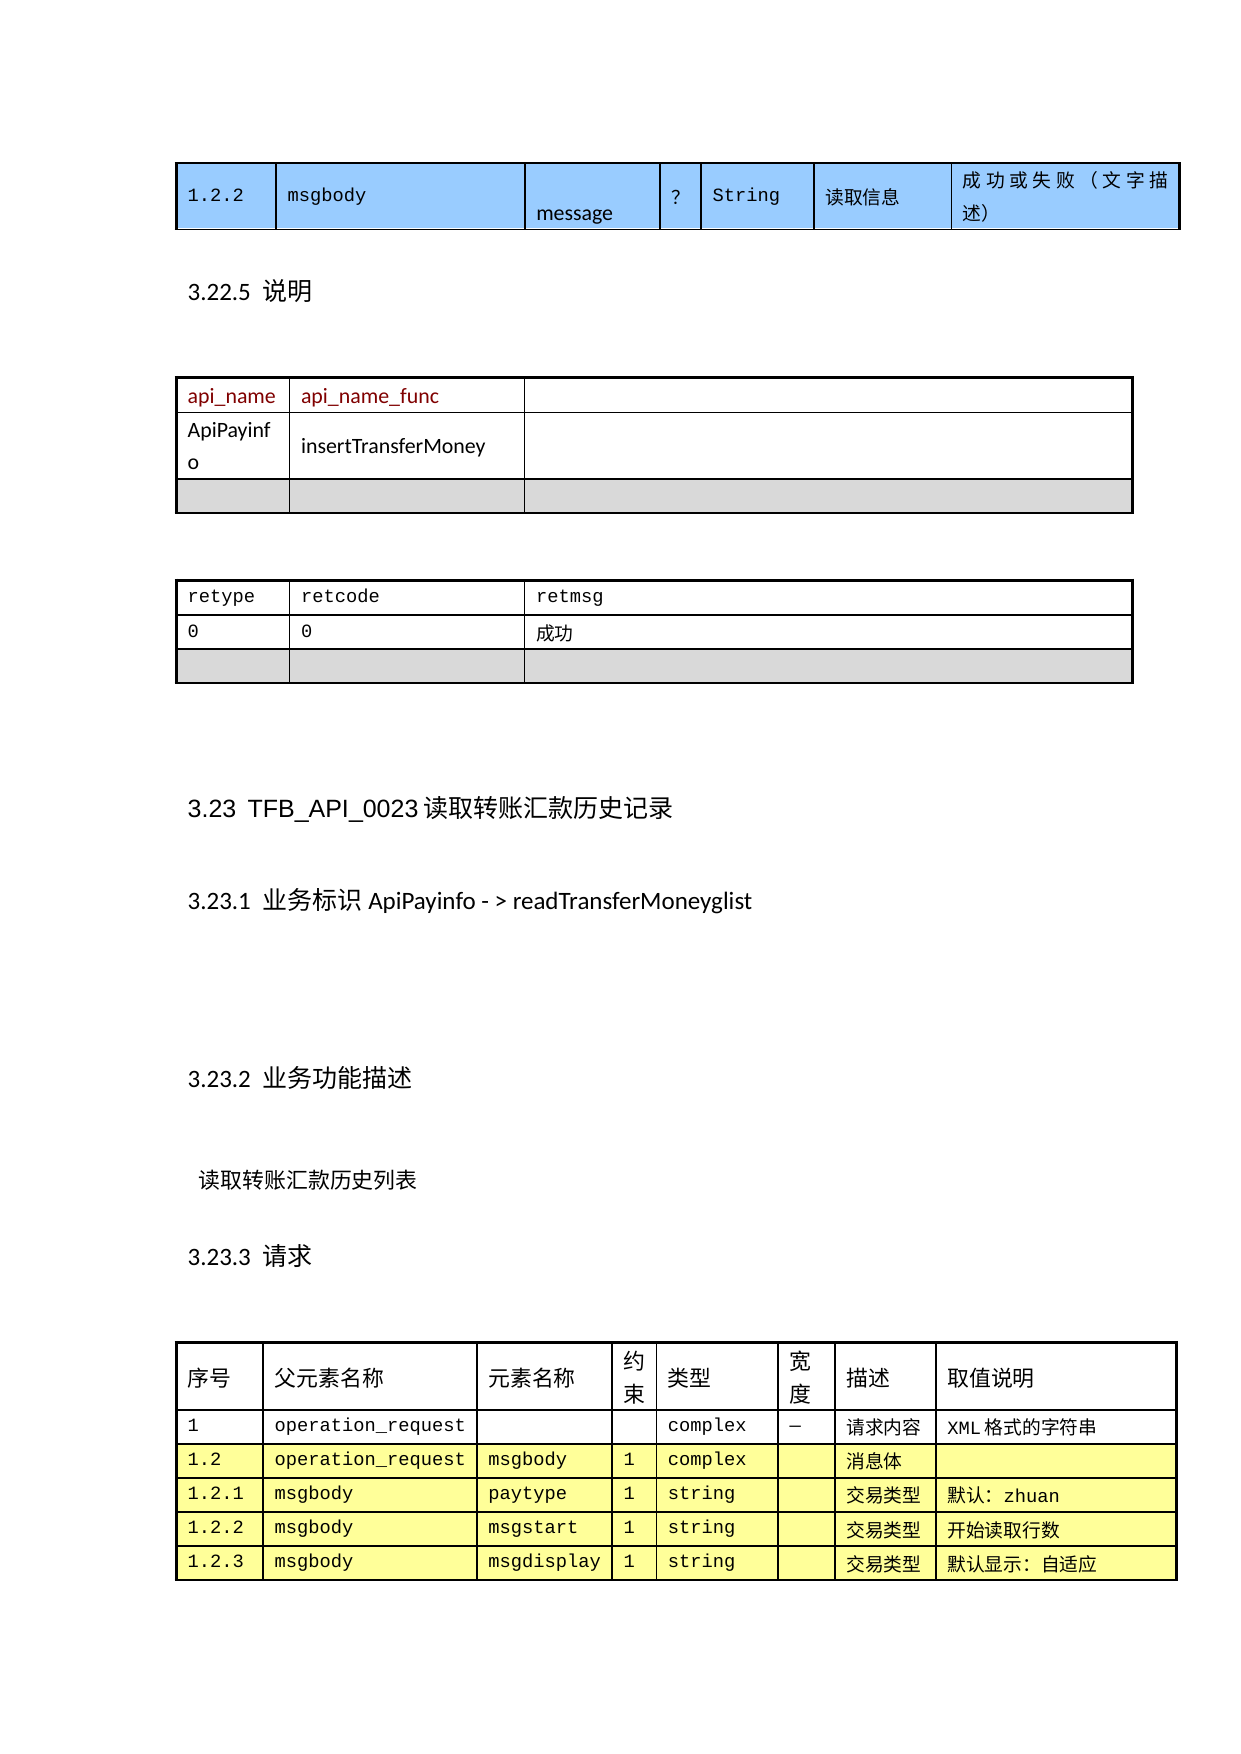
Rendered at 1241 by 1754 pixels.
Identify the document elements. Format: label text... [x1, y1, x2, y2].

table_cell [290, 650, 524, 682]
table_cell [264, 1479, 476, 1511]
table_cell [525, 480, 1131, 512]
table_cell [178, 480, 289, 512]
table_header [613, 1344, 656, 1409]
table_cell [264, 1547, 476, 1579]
subtitle 业务功能描述 [187, 1044, 1053, 1109]
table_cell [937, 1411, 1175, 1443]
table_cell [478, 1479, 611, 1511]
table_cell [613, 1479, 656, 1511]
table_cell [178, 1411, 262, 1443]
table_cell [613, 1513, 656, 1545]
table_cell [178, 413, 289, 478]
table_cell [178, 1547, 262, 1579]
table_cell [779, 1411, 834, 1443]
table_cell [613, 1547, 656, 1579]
subtitle TFB_API_0023读取转账汇款历史记录 [187, 774, 1053, 839]
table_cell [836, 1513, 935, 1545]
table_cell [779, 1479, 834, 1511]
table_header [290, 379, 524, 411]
subtitle 说明 [187, 257, 1053, 322]
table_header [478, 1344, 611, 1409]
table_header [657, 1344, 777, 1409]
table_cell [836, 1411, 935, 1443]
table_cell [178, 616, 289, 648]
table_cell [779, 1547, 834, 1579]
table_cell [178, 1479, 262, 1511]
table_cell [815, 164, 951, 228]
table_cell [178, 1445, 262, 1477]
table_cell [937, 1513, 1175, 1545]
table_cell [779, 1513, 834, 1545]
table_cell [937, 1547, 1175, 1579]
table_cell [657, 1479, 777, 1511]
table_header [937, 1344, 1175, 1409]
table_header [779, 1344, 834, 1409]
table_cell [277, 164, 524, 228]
subtitle 请求 [187, 1222, 1053, 1287]
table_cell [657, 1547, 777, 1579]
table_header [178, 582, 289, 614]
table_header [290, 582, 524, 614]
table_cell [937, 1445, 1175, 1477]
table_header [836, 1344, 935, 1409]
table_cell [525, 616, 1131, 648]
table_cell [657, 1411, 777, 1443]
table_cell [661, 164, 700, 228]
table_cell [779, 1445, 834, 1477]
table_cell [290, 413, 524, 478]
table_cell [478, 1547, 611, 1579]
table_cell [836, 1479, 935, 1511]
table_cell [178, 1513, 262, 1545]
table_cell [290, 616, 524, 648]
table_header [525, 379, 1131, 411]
text 读取转账汇款历史列表 [187, 1163, 1053, 1195]
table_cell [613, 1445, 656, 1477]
subtitle 业务标识 ApiPayinfo - > readTransferMoneyglist [187, 866, 1053, 931]
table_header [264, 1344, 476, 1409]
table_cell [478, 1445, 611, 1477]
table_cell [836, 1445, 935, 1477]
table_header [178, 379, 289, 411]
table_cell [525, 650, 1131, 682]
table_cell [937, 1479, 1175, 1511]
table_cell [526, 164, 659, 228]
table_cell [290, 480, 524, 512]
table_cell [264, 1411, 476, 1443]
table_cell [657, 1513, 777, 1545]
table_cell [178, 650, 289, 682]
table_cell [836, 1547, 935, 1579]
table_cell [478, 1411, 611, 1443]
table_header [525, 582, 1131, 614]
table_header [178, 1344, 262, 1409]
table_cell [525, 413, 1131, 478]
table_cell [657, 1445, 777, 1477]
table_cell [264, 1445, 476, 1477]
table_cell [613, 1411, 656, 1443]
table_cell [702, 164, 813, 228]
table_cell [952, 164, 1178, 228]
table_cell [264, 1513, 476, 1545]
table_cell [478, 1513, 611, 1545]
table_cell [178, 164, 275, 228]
